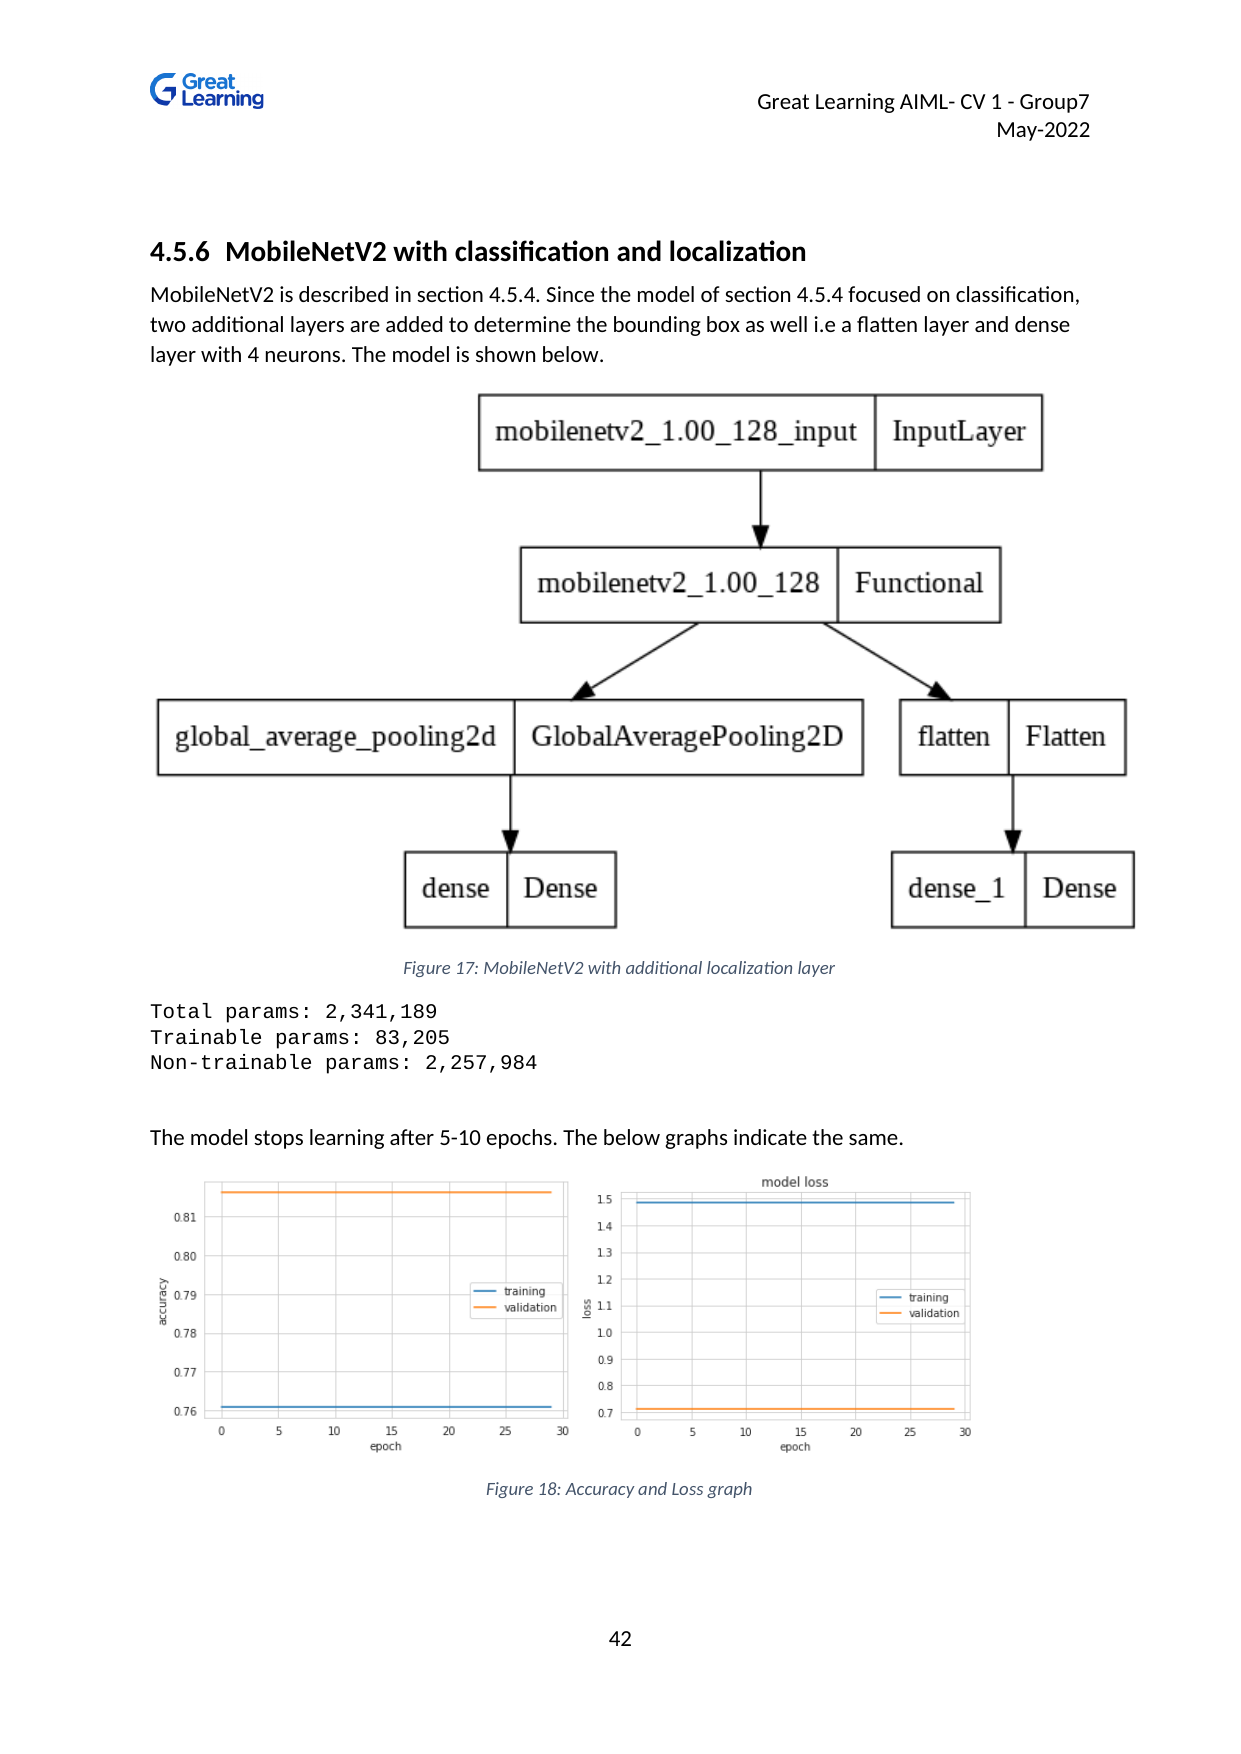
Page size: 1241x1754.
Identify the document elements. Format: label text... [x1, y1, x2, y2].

text The model stops learning after 5-10 epochs. The below graphs indicate the same. [150, 1123, 1090, 1151]
text Non-trainable params: 2,257,984 [150, 1050, 1090, 1076]
text Total params: 2,341,189 [150, 999, 1090, 1025]
picture [150, 73, 264, 109]
text Trainable params: 83,205 [150, 1025, 1090, 1050]
picture [150, 387, 1143, 937]
subtitle MobileNetV2 with classification and localization [150, 233, 1090, 268]
text MobileNetV2 is described in section 4.5.4. Since the model of section 4.5.4 focused on classification, two additional layers are added to determine the bounding box as well i.e a flatten layer and dense layer with 4 neurons. The model is shown below. [150, 280, 1090, 368]
picture [150, 1169, 978, 1459]
